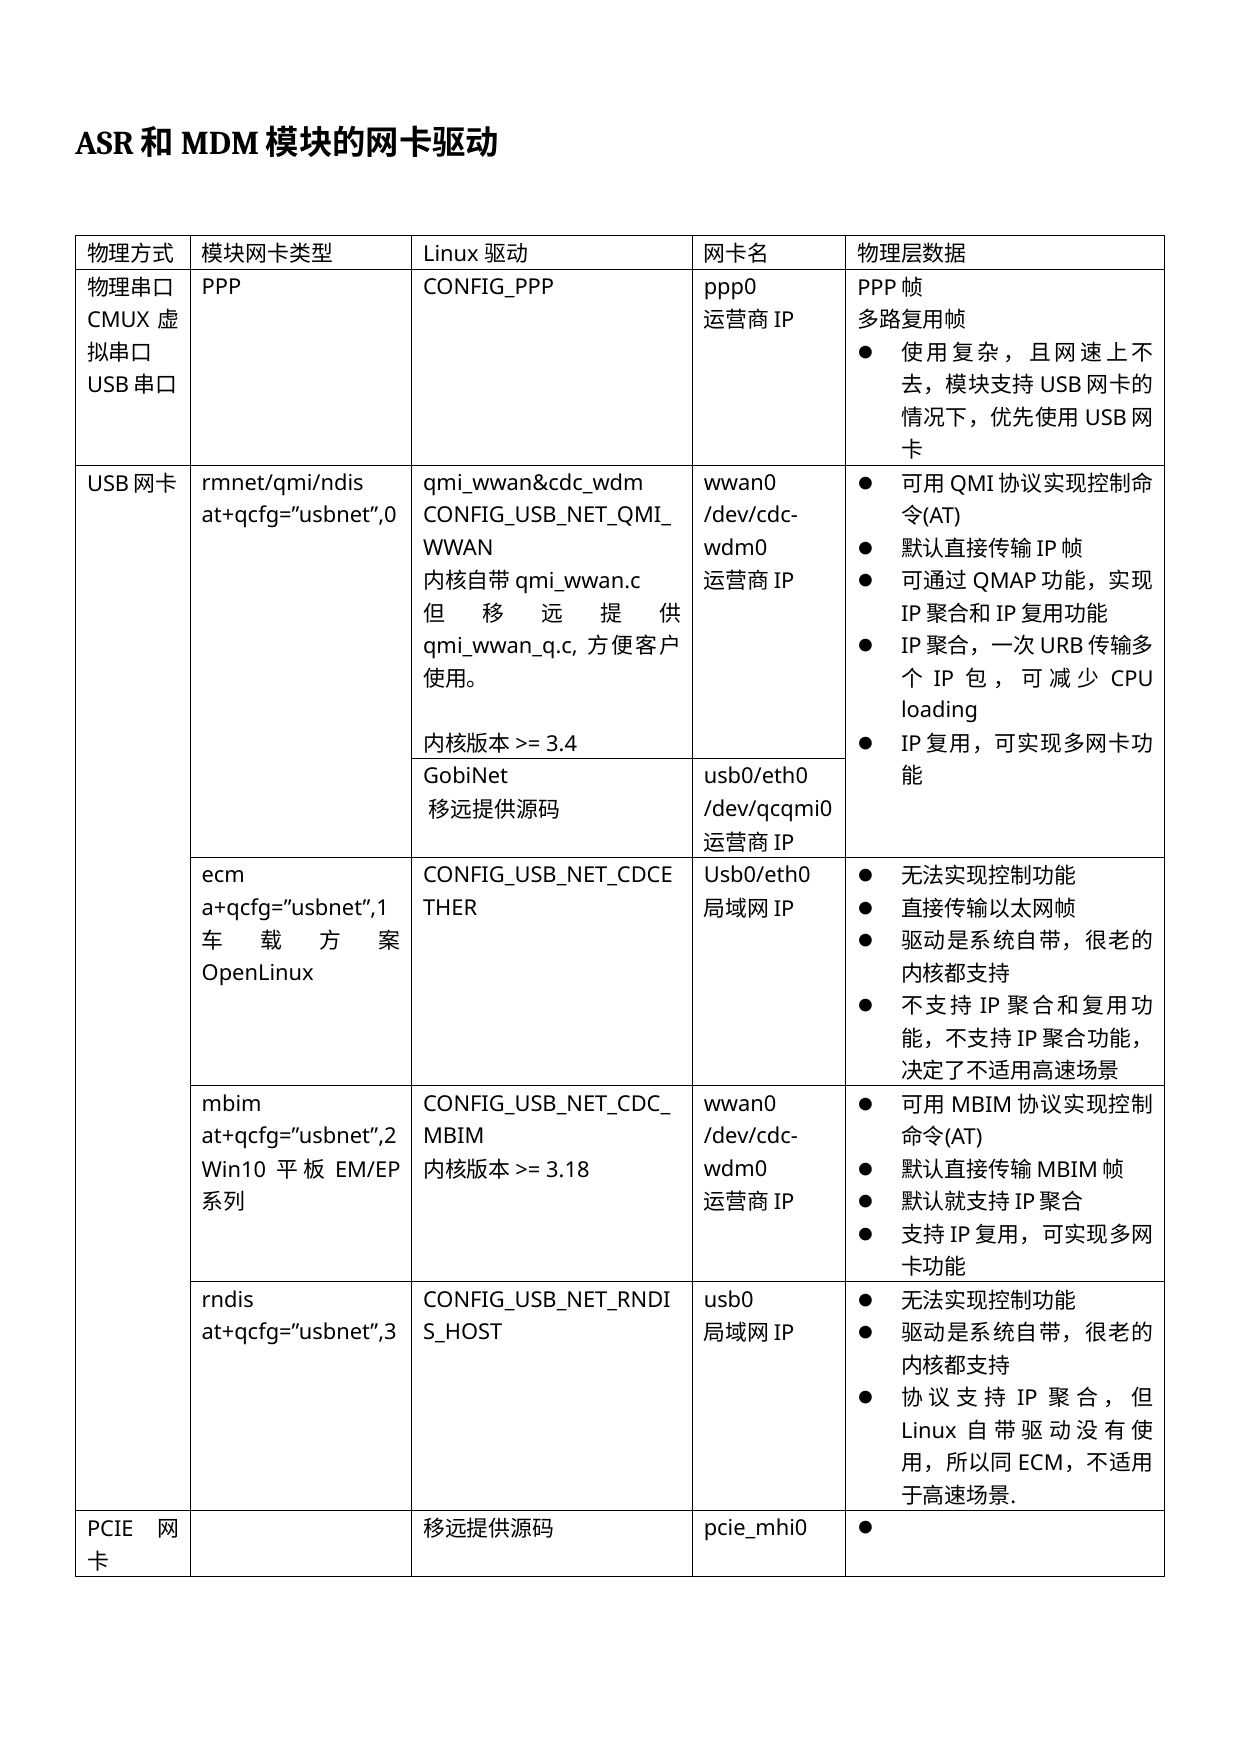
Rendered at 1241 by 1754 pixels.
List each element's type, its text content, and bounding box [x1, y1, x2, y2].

table_header 物理方式 [76, 236, 190, 268]
table_cell CONFIG_USB_NET_CDC_MBIM 内核版本 >= 3.18 [412, 1086, 692, 1281]
table_cell 可用MBIM协议实现控制命令(AT) 默认直接传输MBIM帧 默认就支持IP聚合 支持IP复用，可实现多网卡功能 [846, 1086, 1164, 1281]
table_cell Usb0/eth0 局域网IP [693, 858, 845, 1085]
table_cell 无法实现控制功能 直接传输以太网帧 驱动是系统自带，很老的内核都支持 不支持IP聚合和复用功能，不支持IP聚合功能，决定了不适用高速场景 [846, 858, 1164, 1085]
table_header 物理层数据 [846, 236, 1164, 268]
table_cell ppp0 运营商IP [693, 270, 845, 464]
table_cell 移远提供源码 [412, 1511, 692, 1576]
table_cell pcie_mhi0 [693, 1511, 845, 1576]
table_cell [191, 1511, 411, 1576]
table_header 网卡名 [693, 236, 845, 268]
table_cell PPP帧 多路复用帧 使用复杂，且网速上不去，模块支持USB网卡的情况下，优先使用USB网卡 [846, 270, 1164, 464]
subtitle ASR和MDM模块的网卡驱动 [75, 108, 1165, 173]
table_cell usb0 局域网IP [693, 1282, 845, 1510]
table_header Linux 驱动 [412, 236, 692, 268]
table_cell mbim at+qcfg=”usbnet”,2 Win10平板EM/EP系列 [191, 1086, 411, 1281]
table_cell USB网卡 [76, 466, 190, 1510]
table_cell rmnet/qmi/ndis at+qcfg=”usbnet”,0 [191, 466, 411, 857]
table_header 模块网卡类型 [191, 236, 411, 268]
table_cell 物理串口 CMUX虚拟串口 USB串口 [76, 270, 190, 464]
table_cell 可用QMI协议实现控制命令(AT) 默认直接传输IP帧 可通过QMAP功能，实现IP聚合和IP复用功能 IP聚合，一次URB传输多个IP包，可减少CPU loading IP复用，可实现多网卡功能 [846, 466, 1164, 857]
table_cell PPP [191, 270, 411, 464]
table_cell rndis at+qcfg=”usbnet”,3 [191, 1282, 411, 1510]
table_cell PCIE网卡 [76, 1511, 190, 1576]
table_cell ecm a+qcfg=”usbnet”,1 车载方案OpenLinux [191, 858, 411, 1085]
table_cell [846, 1511, 1164, 1576]
table_cell GobiNet 移远提供源码 [412, 759, 692, 857]
table_cell CONFIG_PPP [412, 270, 692, 464]
table_cell qmi_wwan&cdc_wdm CONFIG_USB_NET_QMI_WWAN 内核自带qmi_wwan.c 但移远提供qmi_wwan_q.c, 方便客户使用。 内核版本 >= 3.4 [412, 466, 692, 758]
table_cell wwan0 /dev/cdc-wdm0 运营商IP [693, 1086, 845, 1281]
table_cell CONFIG_USB_NET_CDCETHER [412, 858, 692, 1085]
table_cell 无法实现控制功能 驱动是系统自带，很老的内核都支持 协议支持IP聚合，但Linux自带驱动没有使用，所以同ECM，不适用于高速场景. [846, 1282, 1164, 1510]
table_cell usb0/eth0 /dev/qcqmi0 运营商IP [693, 759, 845, 857]
table_cell CONFIG_USB_NET_RNDIS_HOST [412, 1282, 692, 1510]
table_cell wwan0 /dev/cdc-wdm0 运营商IP [693, 466, 845, 758]
